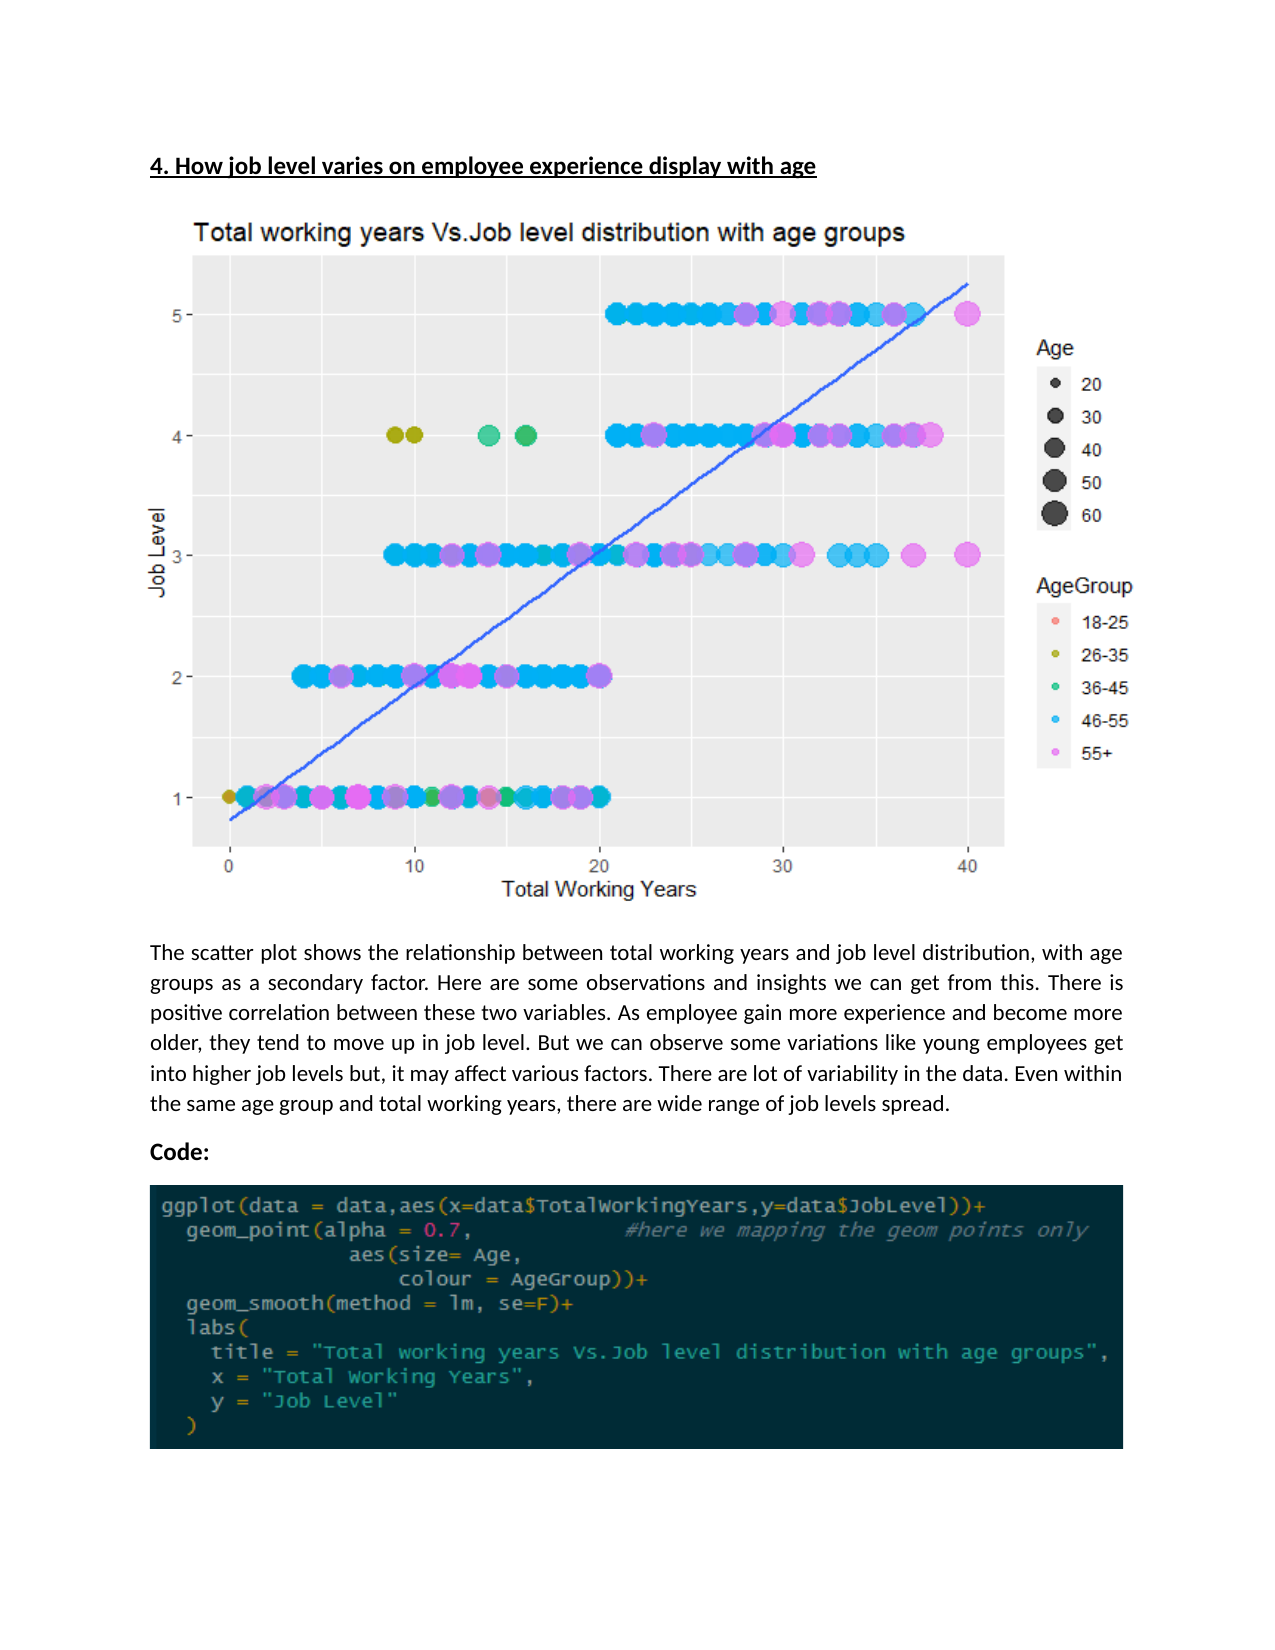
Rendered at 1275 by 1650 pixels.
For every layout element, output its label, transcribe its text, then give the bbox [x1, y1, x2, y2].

picture [314, 1222, 322, 1239]
picture [813, 1344, 820, 1358]
picture [337, 1197, 347, 1212]
picture [350, 1222, 386, 1241]
picture [888, 1226, 900, 1241]
picture [286, 1351, 298, 1355]
picture [575, 1202, 587, 1212]
picture [1013, 1348, 1022, 1361]
picture [227, 1344, 232, 1358]
picture [188, 1319, 195, 1334]
picture [364, 1397, 372, 1407]
picture [224, 1324, 234, 1334]
picture [962, 1197, 971, 1215]
picture [550, 1295, 573, 1313]
picture [275, 1371, 285, 1382]
picture [1067, 1222, 1074, 1236]
picture [738, 1226, 750, 1236]
picture [788, 1348, 796, 1358]
picture [347, 1299, 360, 1310]
picture [988, 1226, 1001, 1236]
picture [1062, 1348, 1072, 1363]
picture [439, 1344, 447, 1358]
picture [350, 1347, 358, 1358]
picture [388, 1246, 397, 1264]
picture [1074, 1348, 1083, 1358]
picture [713, 1202, 723, 1212]
picture [375, 1295, 389, 1310]
picture [514, 1348, 522, 1358]
text Code: [150, 1136, 1125, 1166]
text The scatter plot shows the relationship between total working years and job level distribution, with age groups as a secondary factor. Here are some observations and insights we can get from this. There is positive correlation between these two variables. As employee gain more experience and become more older, they tend to move up in job level. But we can observe some variations like young employees get into higher job levels but, it may affect various factors. There are lot of variability in the data. Even within the same age group and total working years, there are wide range of job levels spread. [150, 938, 1125, 1117]
picture [628, 1344, 646, 1358]
picture [402, 1368, 407, 1383]
picture [489, 1373, 497, 1383]
picture [451, 1371, 458, 1383]
picture [362, 1200, 372, 1212]
picture [913, 1344, 918, 1358]
picture [826, 1348, 834, 1358]
picture [311, 1205, 324, 1209]
picture [301, 1298, 308, 1310]
picture [963, 1348, 972, 1358]
picture [401, 1275, 410, 1285]
picture [276, 1222, 282, 1236]
picture [512, 1274, 523, 1285]
picture [677, 1226, 688, 1236]
picture [1014, 1231, 1022, 1236]
picture [525, 1274, 571, 1290]
picture [363, 1348, 372, 1358]
picture [825, 1197, 847, 1213]
picture [975, 1348, 997, 1360]
picture [576, 1350, 582, 1358]
picture [801, 1226, 825, 1241]
picture [426, 1206, 434, 1212]
picture [437, 1251, 461, 1261]
picture [414, 1373, 423, 1383]
picture [476, 1348, 484, 1363]
picture [237, 1226, 273, 1241]
picture [663, 1344, 669, 1358]
picture [737, 1344, 747, 1358]
picture [638, 1197, 648, 1212]
picture [863, 1348, 886, 1358]
picture [338, 1348, 346, 1358]
picture [501, 1377, 509, 1383]
picture [212, 1202, 223, 1212]
picture [701, 1348, 710, 1358]
picture [925, 1347, 933, 1358]
picture [625, 1270, 647, 1288]
picture [512, 1197, 534, 1213]
picture [339, 1222, 344, 1236]
picture [288, 1225, 308, 1236]
picture [1039, 1348, 1047, 1358]
picture [462, 1300, 473, 1310]
picture [399, 1229, 411, 1233]
picture [212, 1397, 224, 1412]
picture [700, 1226, 725, 1236]
picture [427, 1270, 433, 1285]
picture [800, 1202, 811, 1212]
picture [236, 1376, 248, 1380]
picture [1002, 1225, 1011, 1236]
picture [462, 1197, 509, 1212]
picture [501, 1351, 509, 1361]
picture [336, 1299, 344, 1310]
picture [588, 1197, 595, 1212]
picture [676, 1348, 685, 1358]
picture [974, 1202, 985, 1212]
picture [236, 1400, 248, 1404]
picture [913, 1202, 921, 1212]
picture [349, 1371, 361, 1383]
picture [425, 1302, 435, 1307]
picture [1073, 1226, 1089, 1241]
picture [375, 1251, 384, 1261]
picture [239, 1319, 248, 1337]
picture [375, 1202, 386, 1212]
picture [701, 1202, 710, 1212]
picture [562, 1200, 572, 1212]
picture [400, 1348, 411, 1358]
picture [762, 1202, 770, 1216]
picture [738, 1206, 747, 1212]
picture [401, 1255, 410, 1261]
picture [364, 1251, 372, 1261]
picture [251, 1344, 257, 1358]
picture [938, 1197, 945, 1212]
picture [770, 1197, 797, 1212]
picture [274, 1200, 284, 1212]
picture [375, 1373, 383, 1383]
picture [424, 1223, 436, 1236]
picture [475, 1249, 511, 1265]
picture [949, 1226, 975, 1241]
picture [438, 1275, 459, 1285]
picture [486, 1278, 498, 1282]
picture [476, 1373, 485, 1383]
picture [792, 1222, 800, 1236]
picture [314, 1373, 324, 1383]
picture [751, 1344, 756, 1358]
picture [263, 1348, 273, 1358]
picture [389, 1368, 394, 1383]
picture [325, 1396, 335, 1407]
picture [950, 1197, 959, 1215]
picture [900, 1202, 910, 1212]
picture [462, 1275, 472, 1285]
picture [840, 1347, 846, 1358]
picture [263, 1202, 274, 1212]
picture [428, 1373, 435, 1387]
picture [414, 1251, 419, 1261]
picture [762, 1348, 770, 1358]
picture [526, 1348, 534, 1358]
picture [404, 1295, 410, 1309]
picture [199, 1319, 223, 1334]
picture [802, 1344, 806, 1358]
picture [187, 1299, 298, 1314]
picture [627, 1222, 674, 1236]
picture [599, 1200, 634, 1212]
picture [426, 1348, 433, 1358]
picture [687, 1200, 698, 1212]
picture [899, 1348, 910, 1358]
picture [662, 1202, 685, 1216]
picture [363, 1298, 371, 1310]
picture [451, 1295, 458, 1309]
picture [980, 1222, 987, 1236]
picture [463, 1348, 473, 1358]
picture [329, 1347, 336, 1358]
picture [812, 1200, 822, 1212]
picture [451, 1223, 459, 1236]
picture [187, 1226, 236, 1241]
picture [135, 210, 1157, 911]
picture [350, 1397, 357, 1407]
picture [936, 1344, 946, 1358]
picture [213, 1347, 221, 1358]
picture [612, 1270, 621, 1288]
picture [777, 1347, 784, 1358]
picture [339, 1397, 347, 1405]
picture [300, 1371, 308, 1381]
picture [464, 1373, 472, 1383]
picture [925, 1202, 935, 1212]
picture [413, 1275, 424, 1285]
picture [840, 1225, 849, 1236]
picture [389, 1299, 398, 1310]
picture [512, 1299, 535, 1310]
picture [888, 1200, 898, 1212]
picture [239, 1197, 248, 1215]
picture [1038, 1226, 1063, 1236]
picture [426, 1251, 435, 1261]
picture [313, 1295, 335, 1313]
picture [224, 1200, 235, 1212]
picture [588, 1275, 610, 1290]
picture [249, 1197, 260, 1212]
picture [851, 1222, 875, 1236]
picture [438, 1197, 447, 1215]
picture [326, 1368, 332, 1383]
picture [238, 1347, 246, 1358]
picture [615, 1347, 621, 1358]
picture [363, 1373, 372, 1383]
picture [414, 1348, 423, 1358]
picture [549, 1202, 561, 1212]
picture [652, 1197, 657, 1212]
picture [1025, 1348, 1033, 1358]
picture [537, 1348, 546, 1358]
picture [400, 1202, 433, 1212]
picture [451, 1202, 461, 1212]
picture [201, 1197, 207, 1212]
picture [851, 1344, 856, 1358]
picture [213, 1373, 223, 1383]
picture [851, 1200, 859, 1212]
picture [187, 1417, 195, 1435]
picture [725, 1202, 734, 1212]
picture [326, 1226, 336, 1236]
picture [500, 1299, 509, 1310]
picture [350, 1251, 361, 1261]
picture [452, 1344, 456, 1358]
picture [538, 1200, 549, 1212]
picture [288, 1202, 299, 1212]
picture [862, 1197, 885, 1212]
picture [162, 1202, 198, 1216]
picture [775, 1226, 787, 1241]
picture [295, 1393, 310, 1407]
picture [575, 1275, 585, 1285]
picture [288, 1397, 296, 1407]
picture [588, 1348, 596, 1358]
picture [538, 1298, 548, 1310]
picture [752, 1226, 775, 1241]
picture [901, 1226, 938, 1236]
text 4. How job level varies on employee experience display with age [150, 150, 1125, 181]
picture [350, 1202, 361, 1212]
